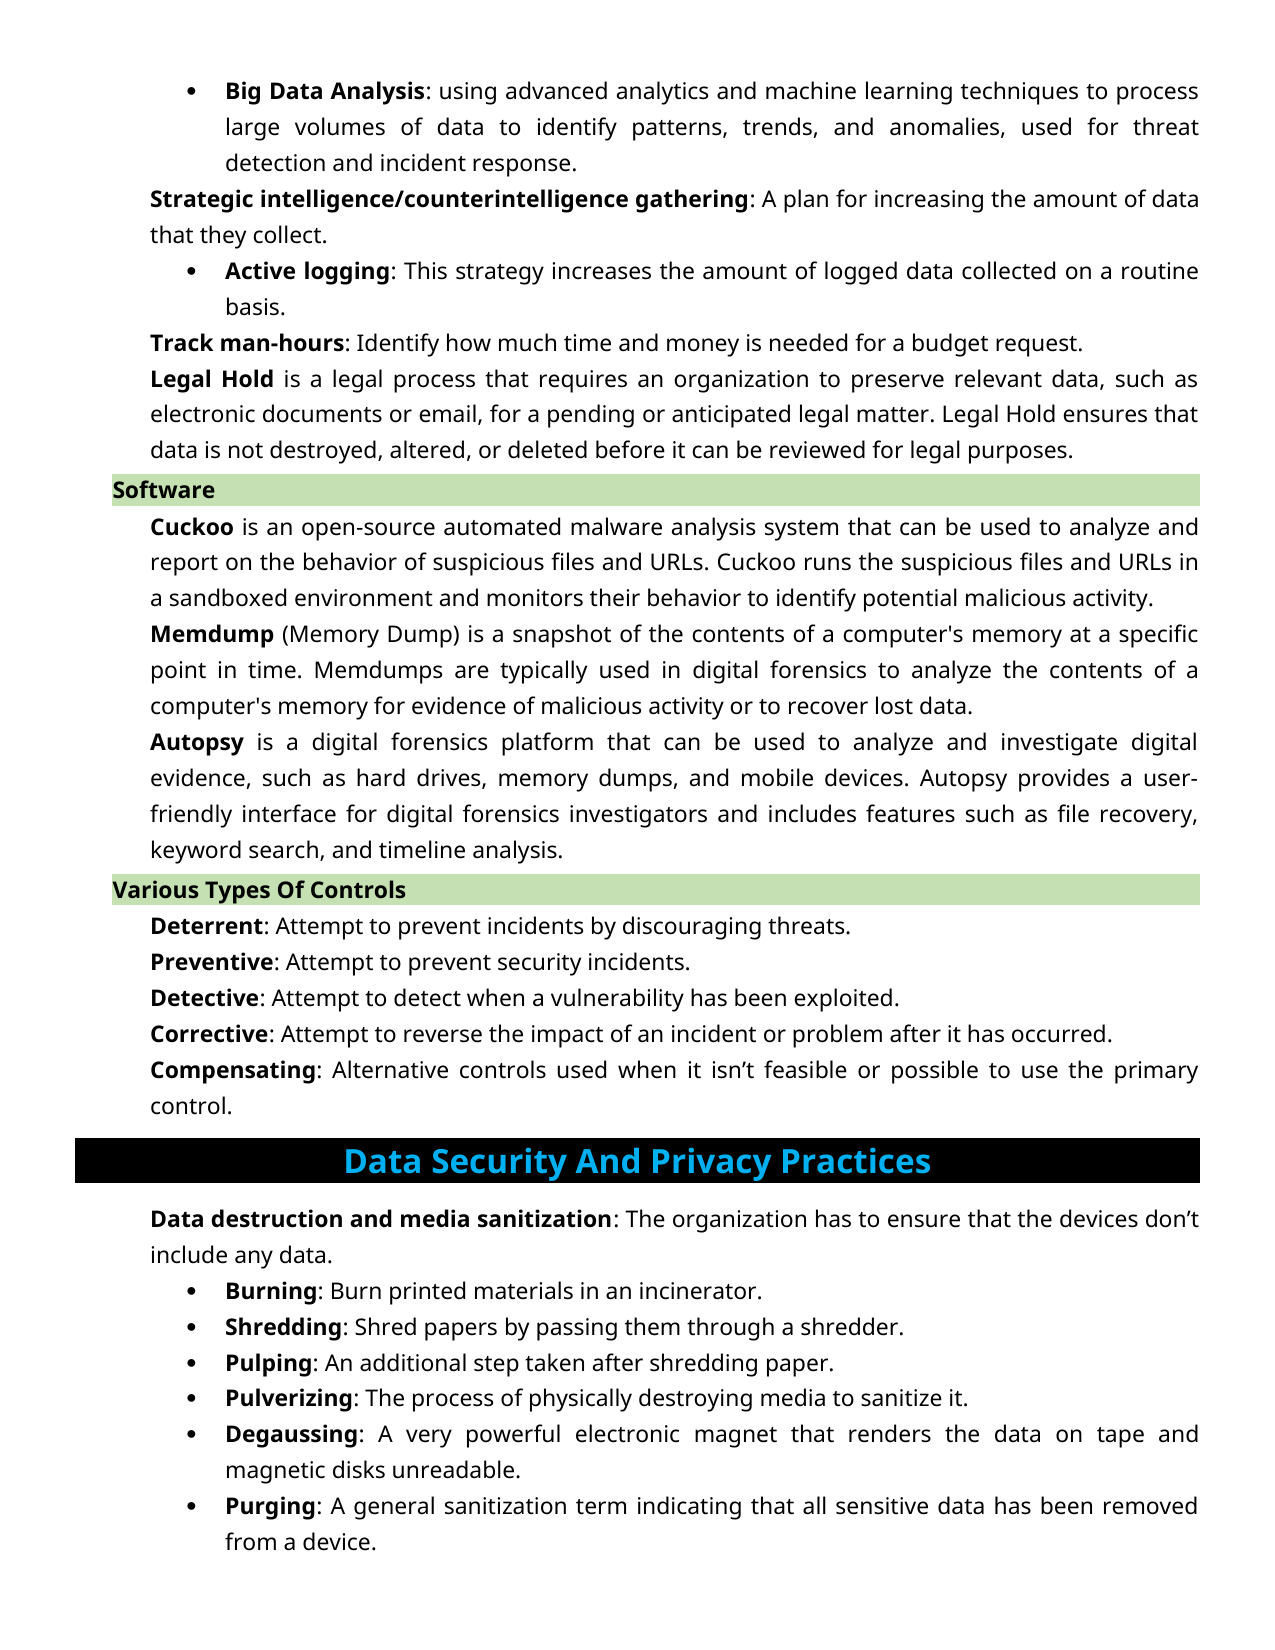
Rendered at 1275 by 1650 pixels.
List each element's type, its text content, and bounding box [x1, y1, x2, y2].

text Autopsy is a digital forensics platform that can be used to analyze and investigate digital evidence, such as hard drives, memory dumps, and mobile devices. Autopsy provides a user-friendly interface for digital forensics investigators and includes features such as file recovery, keyword search, and timeline analysis. [150, 726, 1200, 865]
text Legal Hold is a legal process that requires an organization to preserve relevant data, such as electronic documents or email, for a pending or anticipated legal matter. Legal Hold ensures that data is not destroyed, altered, or deleted before it can be reviewed for legal purposes. [150, 362, 1200, 466]
text Compensating: Alternative controls used when it isn’t feasible or possible to use the primary control. [150, 1054, 1200, 1121]
list Shredding: Shred papers by passing them through a shredder. [187, 1311, 1200, 1342]
text Cuckoo is an open-source automated malware analysis system that can be used to analyze and report on the behavior of suspicious files and URLs. Cuckoo runs the suspicious files and URLs in a sandboxed environment and monitors their behavior to identify potential malicious activity. [150, 510, 1200, 613]
list Burning: Burn printed materials in an incinerator. [187, 1274, 1200, 1306]
text Memdump (Memory Dump) is a snapshot of the contents of a computer's memory at a specific point in time. Memdumps are typically used in digital forensics to analyze the contents of a computer's memory for evidence of malicious activity or to recover lost data. [150, 618, 1200, 721]
text Strategic intelligence/counterintelligence gathering: A plan for increasing the amount of data that they collect. [150, 183, 1200, 250]
text Preventive: Attempt to prevent security incidents. [150, 946, 1200, 977]
list Degaussing: A very powerful electronic magnet that renders the data on tape and magnetic disks unreadable. [187, 1418, 1200, 1486]
subtitle Software [112, 474, 1200, 506]
text Detective: Attempt to detect when a vulnerability has been exploited. [150, 982, 1200, 1013]
list Active logging: This strategy increases the amount of logged data collected on a routine basis. [187, 255, 1200, 322]
subtitle Various Types Of Controls [112, 874, 1200, 905]
subtitle Data Security And Privacy Practices [75, 1138, 1200, 1183]
text Track man-hours: Identify how much time and money is needed for a budget request. [112, 327, 1200, 358]
list Big Data Analysis: using advanced analytics and machine learning techniques to process large volumes of data to identify patterns, trends, and anomalies, used for threat detection and incident response. [187, 75, 1200, 178]
list Pulping: An additional step taken after shredding paper. [187, 1346, 1200, 1378]
text Corrective: Attempt to reverse the impact of an incident or problem after it has occurred. [150, 1018, 1200, 1049]
text Data destruction and media sanitization: The organization has to ensure that the devices don’t include any data. [150, 1203, 1200, 1270]
list Purging: A general sanitization term indicating that all sensitive data has been removed from a device. [187, 1490, 1200, 1557]
list Pulverizing: The process of physically destroying media to sanitize it. [187, 1382, 1200, 1414]
text Deterrent: Attempt to prevent incidents by discouraging threats. [150, 910, 1200, 941]
